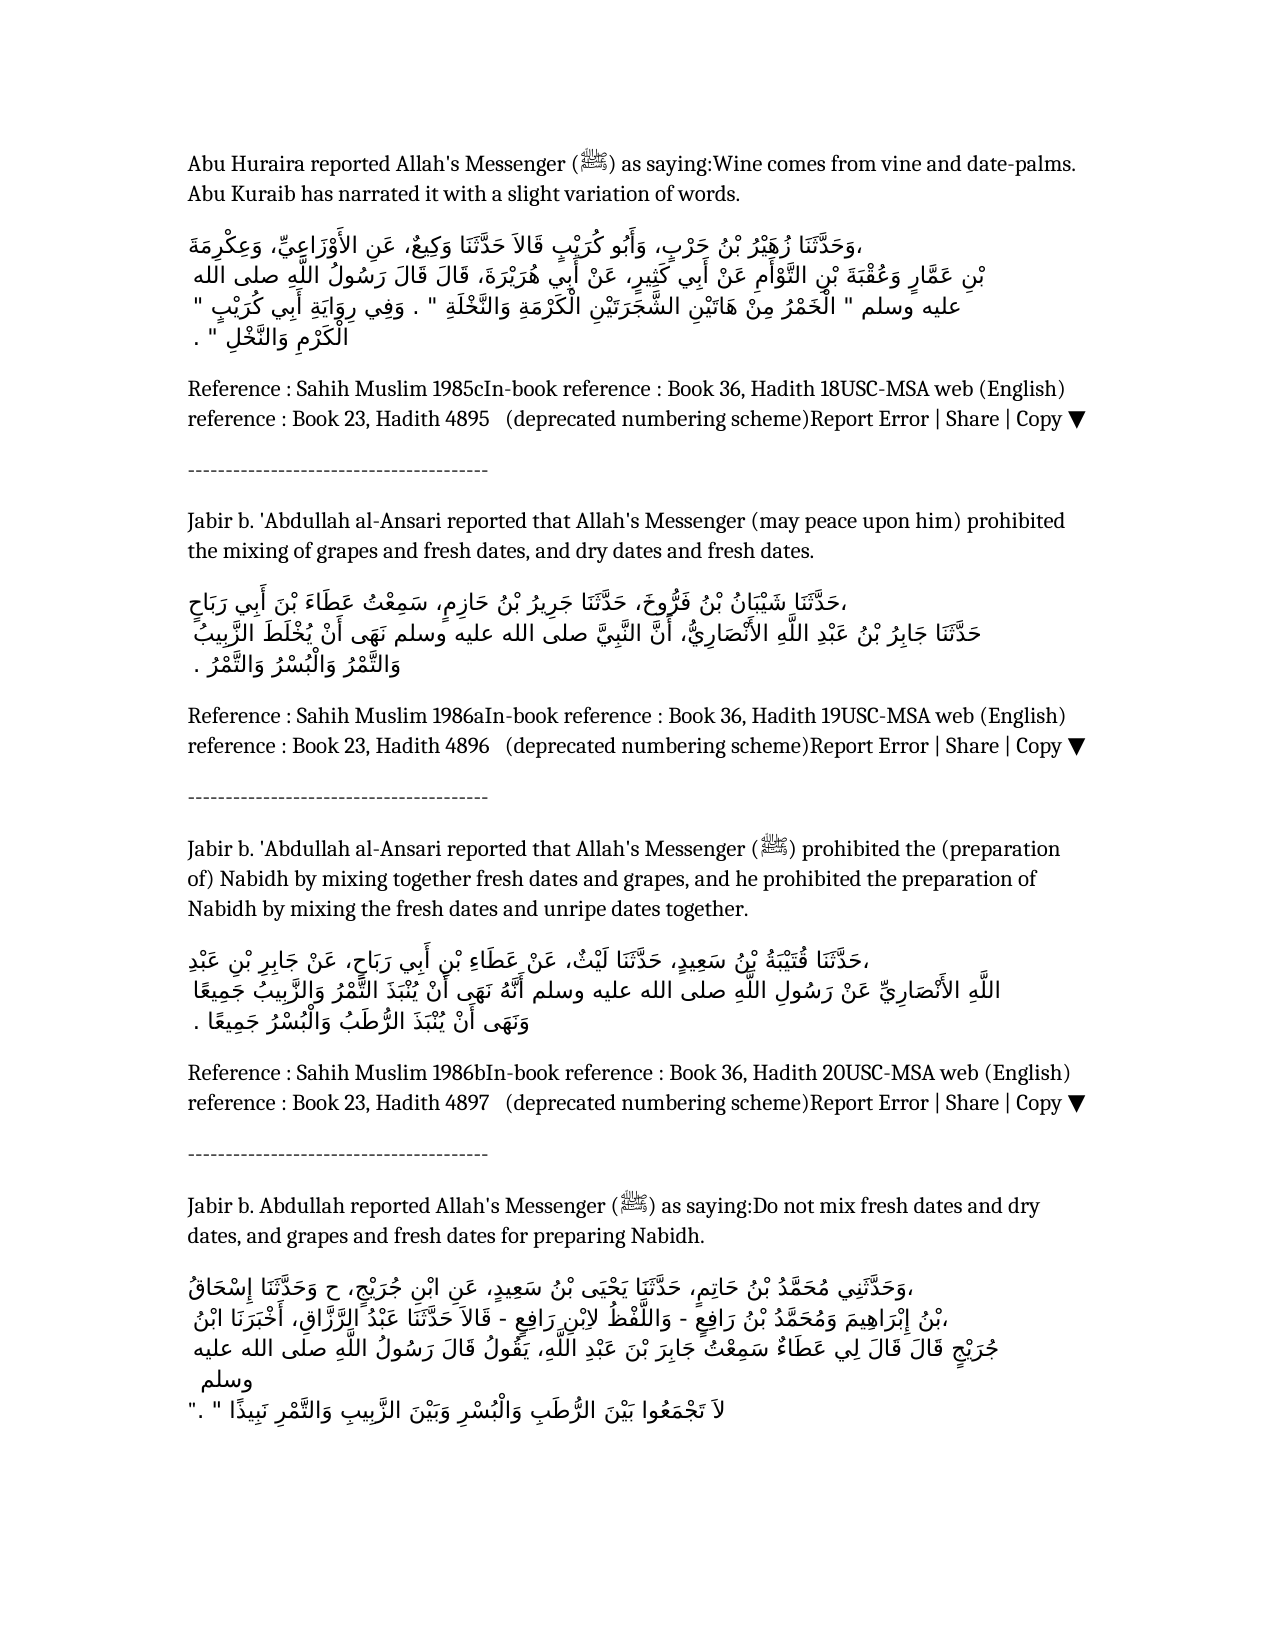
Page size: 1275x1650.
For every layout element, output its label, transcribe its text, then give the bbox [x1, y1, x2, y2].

text Jabir b. Abdullah reported Allah's Messenger (ﷺ) as saying:Do not mix fresh dates and dry dates, and grapes and fresh dates for preparing Nabidh. [187, 1192, 1087, 1249]
text وَحَدَّثَنِي مُحَمَّدُ بْنُ حَاتِمٍ، حَدَّثَنَا يَحْيَى بْنُ سَعِيدٍ، عَنِ ابْنِ جُرَيْجٍ، ح وَحَدَّثَنَا إِسْحَاقُ، بْنُ إِبْرَاهِيمَ وَمُحَمَّدُ بْنُ رَافِعٍ - وَاللَّفْظُ لاِبْنِ رَافِعٍ - قَالاَ حَدَّثَنَا عَبْدُ الرَّزَّاقِ، أَخْبَرَنَا ابْنُ، جُرَيْجٍ قَالَ قَالَ لِي عَطَاءٌ سَمِعْتُ جَابِرَ بْنَ عَبْدِ اللَّهِ، يَقُولُ قَالَ رَسُولُ اللَّهِ صلى الله عليه وسلم ‏ "‏ لاَ تَجْمَعُوا بَيْنَ الرُّطَبِ وَالْبُسْرِ وَبَيْنَ الزَّبِيبِ وَالتَّمْرِ نَبِيذًا ‏"‏ ‏.‏ [187, 1274, 1087, 1424]
text Jabir b. 'Abdullah al-Ansari reported that Allah's Messenger (ﷺ) prohibited the (preparation of) Nabidh by mixing together fresh dates and grapes, and he prohibited the preparation of Nabidh by mixing the fresh dates and unripe dates together. [187, 835, 1087, 922]
text Reference : Sahih Muslim 1985cIn-book reference : Book 36, Hadith 18USC-MSA web (English) reference : Book 23, Hadith 4895 (deprecated numbering scheme)Report Error | Share | Copy ▼ [187, 376, 1087, 432]
text Reference : Sahih Muslim 1986bIn-book reference : Book 36, Hadith 20USC-MSA web (English) reference : Book 23, Hadith 4897 (deprecated numbering scheme)Report Error | Share | Copy ▼ [187, 1060, 1087, 1117]
text Abu Huraira reported Allah's Messenger (ﷺ) as saying:Wine comes from vine and date-palms. Abu Kuraib has narrated it with a slight variation of words. [187, 150, 1087, 207]
text Jabir b. 'Abdullah al-Ansari reported that Allah's Messenger (may peace upon him) prohibited the mixing of grapes and fresh dates, and dry dates and fresh dates. [187, 508, 1087, 565]
text ---------------------------------------- [187, 784, 1087, 810]
text حَدَّثَنَا شَيْبَانُ بْنُ فَرُّوخَ، حَدَّثَنَا جَرِيرُ بْنُ حَازِمٍ، سَمِعْتُ عَطَاءَ بْنَ أَبِي رَبَاحٍ، حَدَّثَنَا جَابِرُ بْنُ عَبْدِ اللَّهِ الأَنْصَارِيُّ، أَنَّ النَّبِيَّ صلى الله عليه وسلم نَهَى أَنْ يُخْلَطَ الزَّبِيبُ وَالتَّمْرُ وَالْبُسْرُ وَالتَّمْرُ ‏.‏ [187, 589, 1087, 678]
text ---------------------------------------- [187, 1141, 1087, 1168]
text وَحَدَّثَنَا زُهَيْرُ بْنُ حَرْبٍ، وَأَبُو كُرَيْبٍ قَالاَ حَدَّثَنَا وَكِيعٌ، عَنِ الأَوْزَاعِيِّ، وَعِكْرِمَةَ، بْنِ عَمَّارٍ وَعُقْبَةَ بْنِ التَّوْأَمِ عَنْ أَبِي كَثِيرٍ، عَنْ أَبِي هُرَيْرَةَ، قَالَ قَالَ رَسُولُ اللَّهِ صلى الله عليه وسلم ‏"‏ الْخَمْرُ مِنْ هَاتَيْنِ الشَّجَرَتَيْنِ الْكَرْمَةِ وَالنَّخْلَةِ ‏"‏ ‏.‏ وَفِي رِوَايَةِ أَبِي كُرَيْبٍ ‏"‏ الْكَرْمِ وَالنَّخْلِ ‏"‏ ‏.‏ [187, 232, 1087, 351]
text حَدَّثَنَا قُتَيْبَةُ بْنُ سَعِيدٍ، حَدَّثَنَا لَيْثٌ، عَنْ عَطَاءِ بْنِ أَبِي رَبَاحٍ، عَنْ جَابِرِ بْنِ عَبْدِ، اللَّهِ الأَنْصَارِيِّ عَنْ رَسُولِ اللَّهِ صلى الله عليه وسلم أَنَّهُ نَهَى أَنْ يُنْبَذَ التَّمْرُ وَالزَّبِيبُ جَمِيعًا وَنَهَى أَنْ يُنْبَذَ الرُّطَبُ وَالْبُسْرُ جَمِيعًا ‏.‏ [187, 947, 1087, 1035]
text Reference : Sahih Muslim 1986aIn-book reference : Book 36, Hadith 19USC-MSA web (English) reference : Book 23, Hadith 4896 (deprecated numbering scheme)Report Error | Share | Copy ▼ [187, 702, 1087, 759]
text ---------------------------------------- [187, 457, 1087, 483]
